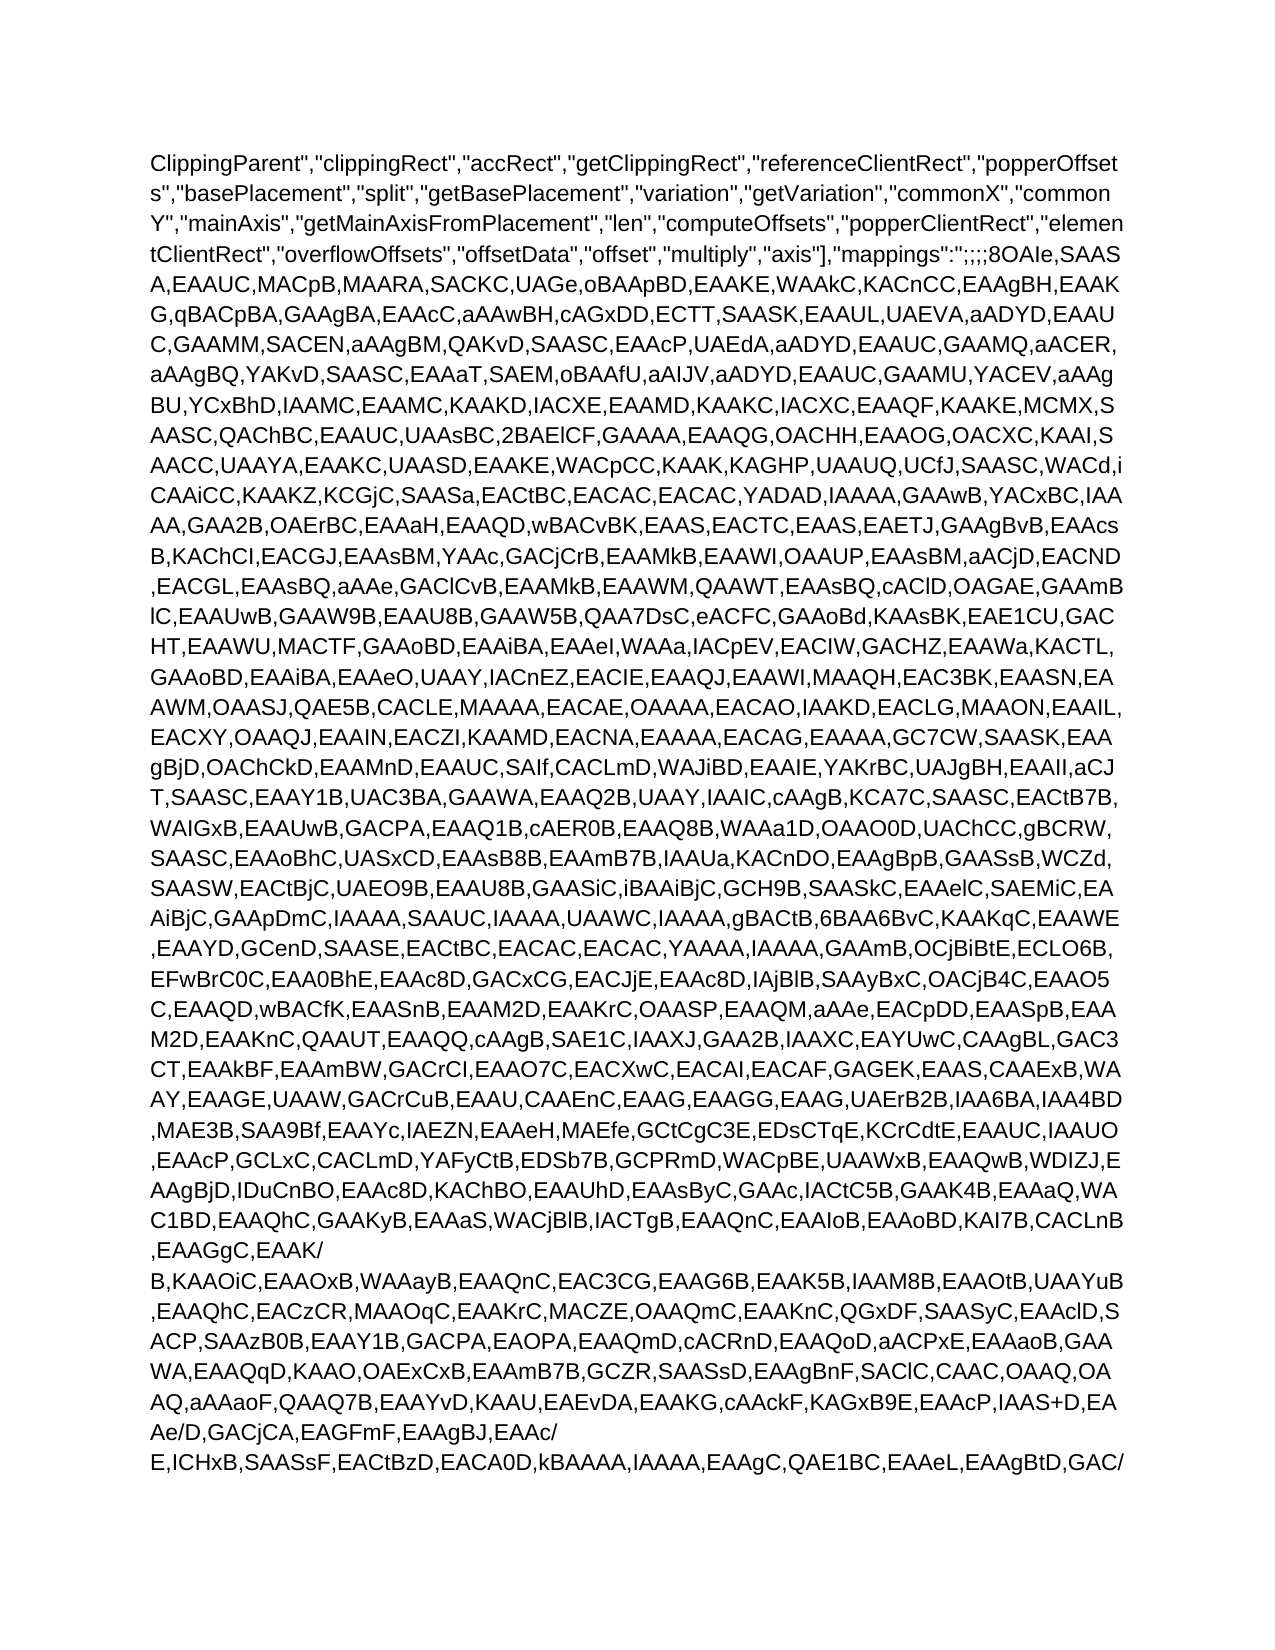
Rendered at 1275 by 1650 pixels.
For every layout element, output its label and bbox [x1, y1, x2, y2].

text [150, 150, 1125, 1475]
